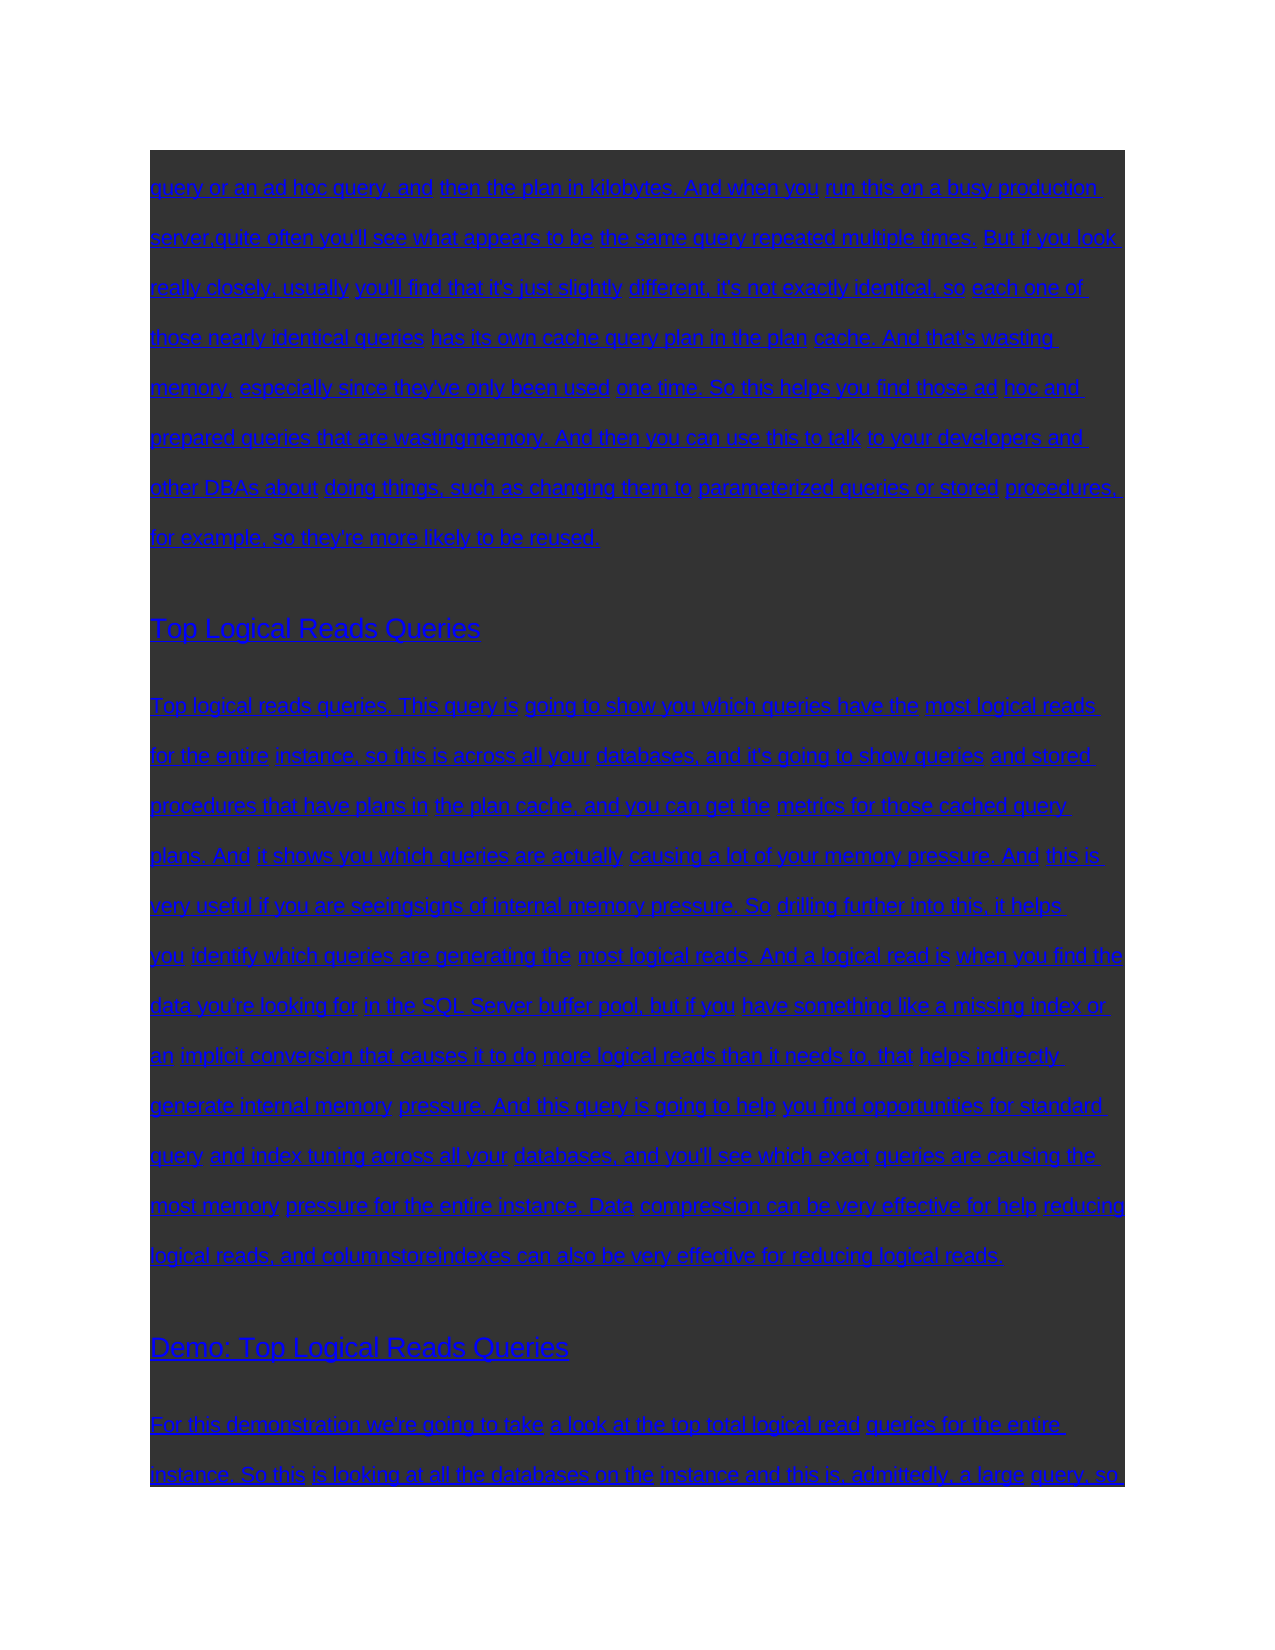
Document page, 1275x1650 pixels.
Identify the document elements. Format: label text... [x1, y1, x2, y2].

text Demo: Top Logical Reads Queries [150, 1331, 1125, 1363]
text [150, 150, 1125, 550]
text Top Logical Reads Queries [150, 612, 1125, 645]
text Top logical reads queries. This query is going to show you which queries have the most logical reads for the entire instance, so this is across all your databases, and it's going to show queries and stored procedures that have plans in the plan cache, and you can get the metrics for those cached query plans. And it shows you which queries are actually causing a lot of your memory pressure. And this is very useful if you are seeingsigns of internal memory pressure. So drilling further into this, it helps you identify which queries are generating the most logical reads. And a logical read is when you find the data you're looking for in the SQL Server buffer pool, but if you have something like a missing index or an implicit conversion that causes it to do more logical reads than it needs to, that helps indirectly generate internal memory pressure. And this query is going to help you find opportunities for standard query and index tuning across all your databases, and you'll see which exact queries are causing the most memory pressure for the entire instance. Data compression can be very effective for help reducing logical reads, and columnstoreindexes can also be very effective for reducing logical reads. [150, 668, 1125, 1268]
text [150, 1387, 1125, 1487]
